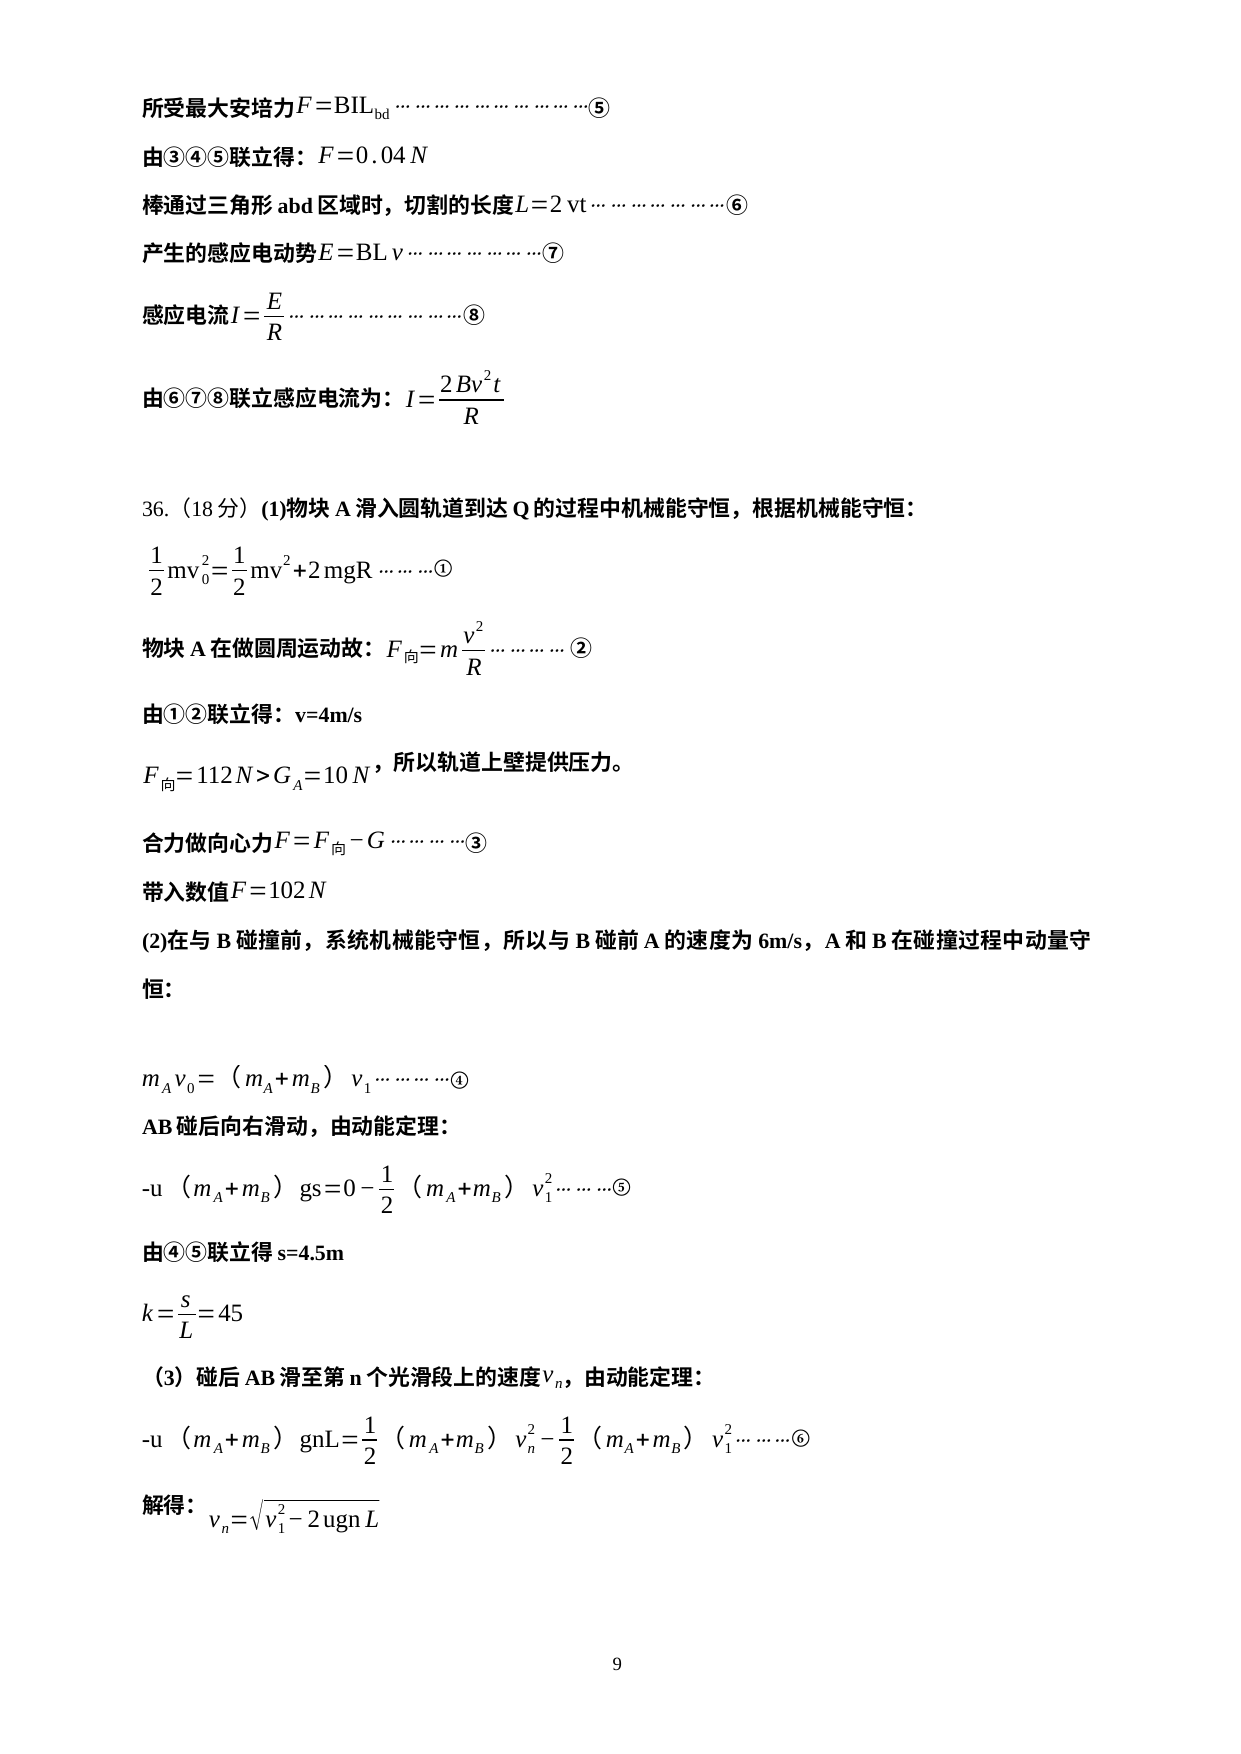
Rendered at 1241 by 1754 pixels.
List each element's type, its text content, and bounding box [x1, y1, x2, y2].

text ⑥ [142, 1408, 1092, 1473]
text 合力做向心力③ [142, 826, 1092, 858]
text 36.（18分）(1)物块A滑入圆轨道到达Q的过程中机械能守恒，根据机械能守恒： [142, 491, 1092, 523]
list 在与B碰撞前，系统机械能守恒，所以与B碰前A的速度为6m/s，A和B在碰撞过程中动量守恒： [142, 923, 1092, 1004]
text 由③④⑤联立得： [142, 139, 1092, 172]
text 由⑥⑦⑧联立感应电流为： [142, 365, 1092, 430]
text ，所以轨道上壁提供压力。 [142, 745, 1092, 810]
text 由①②联立得：v=4m/s [142, 697, 1092, 729]
text 解得： [142, 1485, 1092, 1550]
text ① [142, 539, 1092, 604]
text 棒通过三角形abd区域时，切割的长度⑥ [142, 188, 1092, 220]
text 由④⑤联立得s=4.5m [142, 1234, 1092, 1267]
list 碰后AB滑至第n个光滑段上的速度，由动能定理： [142, 1360, 1092, 1392]
text 所受最大安培力⑤ [142, 91, 1092, 123]
text 带入数值 [142, 874, 1092, 907]
text 产生的感应电动势⑦ [142, 236, 1092, 268]
text 感应电流⑧ [142, 284, 1092, 349]
text ④ [142, 1064, 1092, 1097]
text 物块A在做圆周运动故： ② [142, 616, 1092, 681]
text AB碰后向右滑动，由动能定理： [142, 1109, 1092, 1141]
text ⑤ [142, 1157, 1092, 1222]
